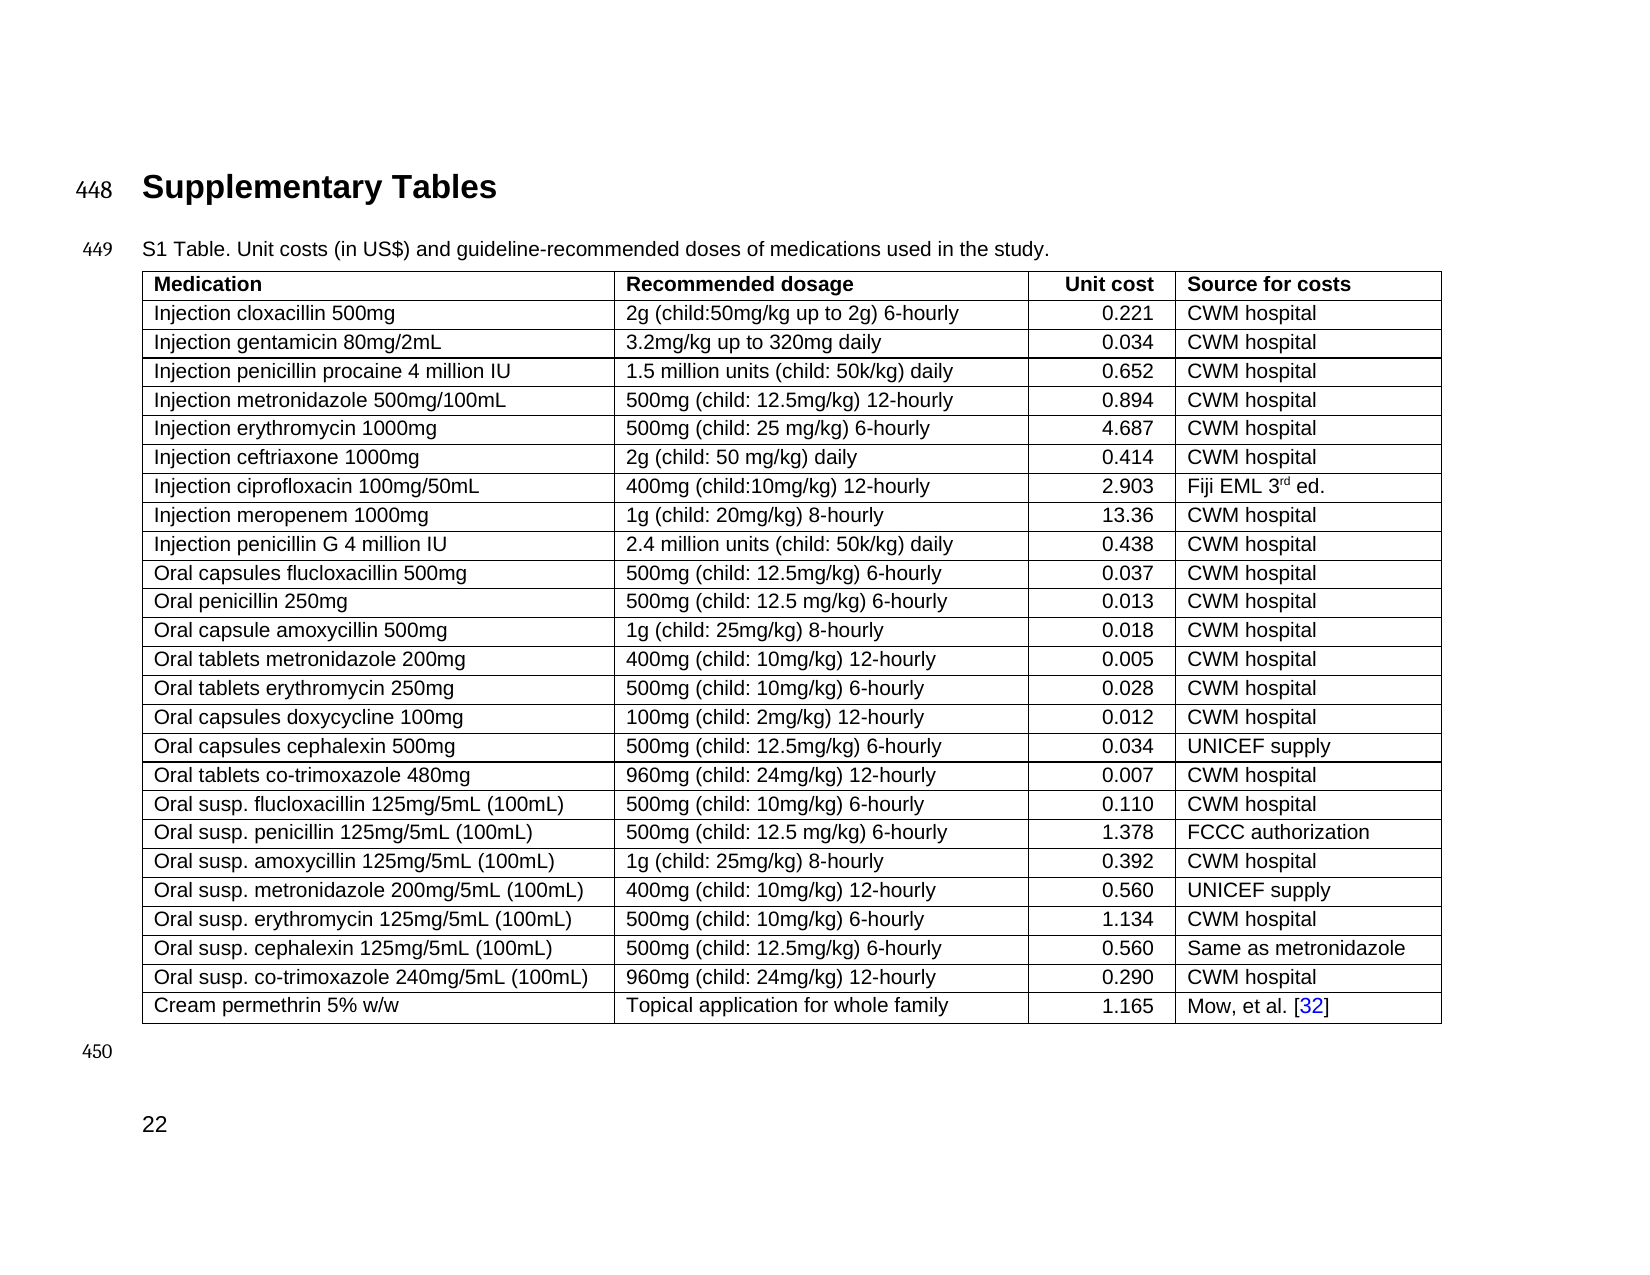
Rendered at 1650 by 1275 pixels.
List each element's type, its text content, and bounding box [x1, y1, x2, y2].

table_cell Injection cloxacillin 500mg [143, 301, 614, 329]
table_cell CWM hospital [1176, 907, 1441, 934]
table_cell Oral susp. co-trimoxazole 240mg/5mL (100mL) [143, 965, 614, 992]
table_cell 1.378 [1029, 820, 1175, 848]
table_cell CWM hospital [1176, 301, 1441, 329]
table_cell Injection metronidazole 500mg/100mL [143, 387, 614, 415]
table_cell Injection erythromycin 1000mg [143, 416, 614, 444]
table_cell 100mg (child: 2mg/kg) 12-hourly [615, 705, 1028, 733]
table_cell 1g (child: 25mg/kg) 8-hourly [615, 618, 1028, 646]
text S1 Table. Unit costs (in US$) and guideline-recommended doses of medications used in the study. [142, 237, 1508, 261]
table_cell Oral susp. cephalexin 125mg/5mL (100mL) [143, 936, 614, 963]
table_cell Cream permethrin 5% w/w [143, 993, 614, 1022]
table_cell CWM hospital [1176, 965, 1441, 992]
table_cell CWM hospital [1176, 503, 1441, 531]
table_cell 1g (child: 20mg/kg) 8-hourly [615, 503, 1028, 531]
table_cell 960mg (child: 24mg/kg) 12-hourly [615, 965, 1028, 992]
table_cell 0.110 [1029, 791, 1175, 819]
table_cell 1.134 [1029, 907, 1175, 934]
table_cell CWM hospital [1176, 387, 1441, 415]
table_cell 500mg (child: 10mg/kg) 6-hourly [615, 907, 1028, 934]
table_cell 500mg (child: 12.5mg/kg) 12-hourly [615, 387, 1028, 415]
table_cell UNICEF supply [1176, 878, 1441, 906]
table_cell 0.012 [1029, 705, 1175, 733]
table_cell CWM hospital [1176, 647, 1441, 675]
table_cell 500mg (child: 12.5mg/kg) 6-hourly [615, 734, 1028, 761]
table_cell 0.290 [1029, 965, 1175, 992]
table_cell 0.005 [1029, 647, 1175, 675]
table_cell Injection ciprofloxacin 100mg/50mL [143, 474, 614, 502]
table_cell UNICEF supply [1176, 734, 1441, 761]
table_cell 0.392 [1029, 849, 1175, 877]
table_cell Oral capsules cephalexin 500mg [143, 734, 614, 761]
table_cell CWM hospital [1176, 445, 1441, 473]
table_cell 500mg (child: 10mg/kg) 6-hourly [615, 676, 1028, 704]
table_cell CWM hospital [1176, 618, 1441, 646]
table_cell CWM hospital [1176, 705, 1441, 733]
table_cell Same as metronidazole [1176, 936, 1441, 963]
table_cell 0.034 [1029, 330, 1175, 357]
table_cell 500mg (child: 12.5mg/kg) 6-hourly [615, 936, 1028, 963]
table_cell CWM hospital [1176, 763, 1441, 790]
table_cell FCCC authorization [1176, 820, 1441, 848]
table_cell 2g (child:50mg/kg up to 2g) 6-hourly [615, 301, 1028, 329]
table_cell 0.438 [1029, 532, 1175, 559]
table_cell Oral capsules doxycycline 100mg [143, 705, 614, 733]
table_cell Mow, et al. [32] [1176, 993, 1441, 1022]
table_cell 0.221 [1029, 301, 1175, 329]
table_cell 0.034 [1029, 734, 1175, 761]
table_cell 13.36 [1029, 503, 1175, 531]
table_cell Injection penicillin G 4 million IU [143, 532, 614, 559]
table_cell Oral tablets co-trimoxazole 480mg [143, 763, 614, 790]
table_cell Oral capsules flucloxacillin 500mg [143, 561, 614, 588]
table_cell 1.5 million units (child: 50k/kg) daily [615, 359, 1028, 386]
table_cell Oral penicillin 250mg [143, 589, 614, 617]
table_cell Injection penicillin procaine 4 million IU [143, 359, 614, 386]
table_cell Oral susp. metronidazole 200mg/5mL (100mL) [143, 878, 614, 906]
table_header Recommended dosage [615, 272, 1028, 300]
table_cell 500mg (child: 25 mg/kg) 6-hourly [615, 416, 1028, 444]
table_cell 400mg (child: 10mg/kg) 12-hourly [615, 647, 1028, 675]
table_cell 500mg (child: 12.5mg/kg) 6-hourly [615, 561, 1028, 588]
table_cell 1.165 [1029, 993, 1175, 1022]
table_cell 500mg (child: 12.5 mg/kg) 6-hourly [615, 820, 1028, 848]
table_cell 0.037 [1029, 561, 1175, 588]
table_cell Injection meropenem 1000mg [143, 503, 614, 531]
subtitle Supplementary Tables [142, 167, 1508, 205]
table_cell CWM hospital [1176, 849, 1441, 877]
table_cell 0.028 [1029, 676, 1175, 704]
table_cell 0.560 [1029, 936, 1175, 963]
table_cell 0.560 [1029, 878, 1175, 906]
table_cell 0.007 [1029, 763, 1175, 790]
table_header Unit cost [1029, 272, 1175, 300]
table_cell 400mg (child: 10mg/kg) 12-hourly [615, 878, 1028, 906]
table_cell 0.013 [1029, 589, 1175, 617]
table_cell 400mg (child:10mg/kg) 12-hourly [615, 474, 1028, 502]
table_cell 2g (child: 50 mg/kg) daily [615, 445, 1028, 473]
table_cell CWM hospital [1176, 330, 1441, 357]
table_cell Oral susp. penicillin 125mg/5mL (100mL) [143, 820, 614, 848]
table_cell Oral susp. amoxycillin 125mg/5mL (100mL) [143, 849, 614, 877]
table_cell CWM hospital [1176, 676, 1441, 704]
table_cell CWM hospital [1176, 791, 1441, 819]
table_cell 500mg (child: 10mg/kg) 6-hourly [615, 791, 1028, 819]
table_cell Fiji EML 3rd ed. [1176, 474, 1441, 502]
table_cell 0.894 [1029, 387, 1175, 415]
table_cell Oral tablets metronidazole 200mg [143, 647, 614, 675]
table_cell 0.414 [1029, 445, 1175, 473]
table_cell Oral capsule amoxycillin 500mg [143, 618, 614, 646]
table_cell Injection gentamicin 80mg/2mL [143, 330, 614, 357]
table_cell 2.903 [1029, 474, 1175, 502]
table_cell CWM hospital [1176, 416, 1441, 444]
table_header Source for costs [1176, 272, 1441, 300]
table_cell CWM hospital [1176, 589, 1441, 617]
table_cell Oral susp. flucloxacillin 125mg/5mL (100mL) [143, 791, 614, 819]
table_cell 0.652 [1029, 359, 1175, 386]
table_cell 3.2mg/kg up to 320mg daily [615, 330, 1028, 357]
table_cell 2.4 million units (child: 50k/kg) daily [615, 532, 1028, 559]
table_cell 500mg (child: 12.5 mg/kg) 6-hourly [615, 589, 1028, 617]
table_cell 960mg (child: 24mg/kg) 12-hourly [615, 763, 1028, 790]
table_cell 1g (child: 25mg/kg) 8-hourly [615, 849, 1028, 877]
table_header Medication [143, 272, 614, 300]
table_cell Injection ceftriaxone 1000mg [143, 445, 614, 473]
table_cell Oral tablets erythromycin 250mg [143, 676, 614, 704]
table_cell CWM hospital [1176, 359, 1441, 386]
table_cell 0.018 [1029, 618, 1175, 646]
table_cell 4.687 [1029, 416, 1175, 444]
table_cell CWM hospital [1176, 532, 1441, 559]
table_cell CWM hospital [1176, 561, 1441, 588]
table_cell Oral susp. erythromycin 125mg/5mL (100mL) [143, 907, 614, 934]
table_cell Topical application for whole family [615, 993, 1028, 1022]
